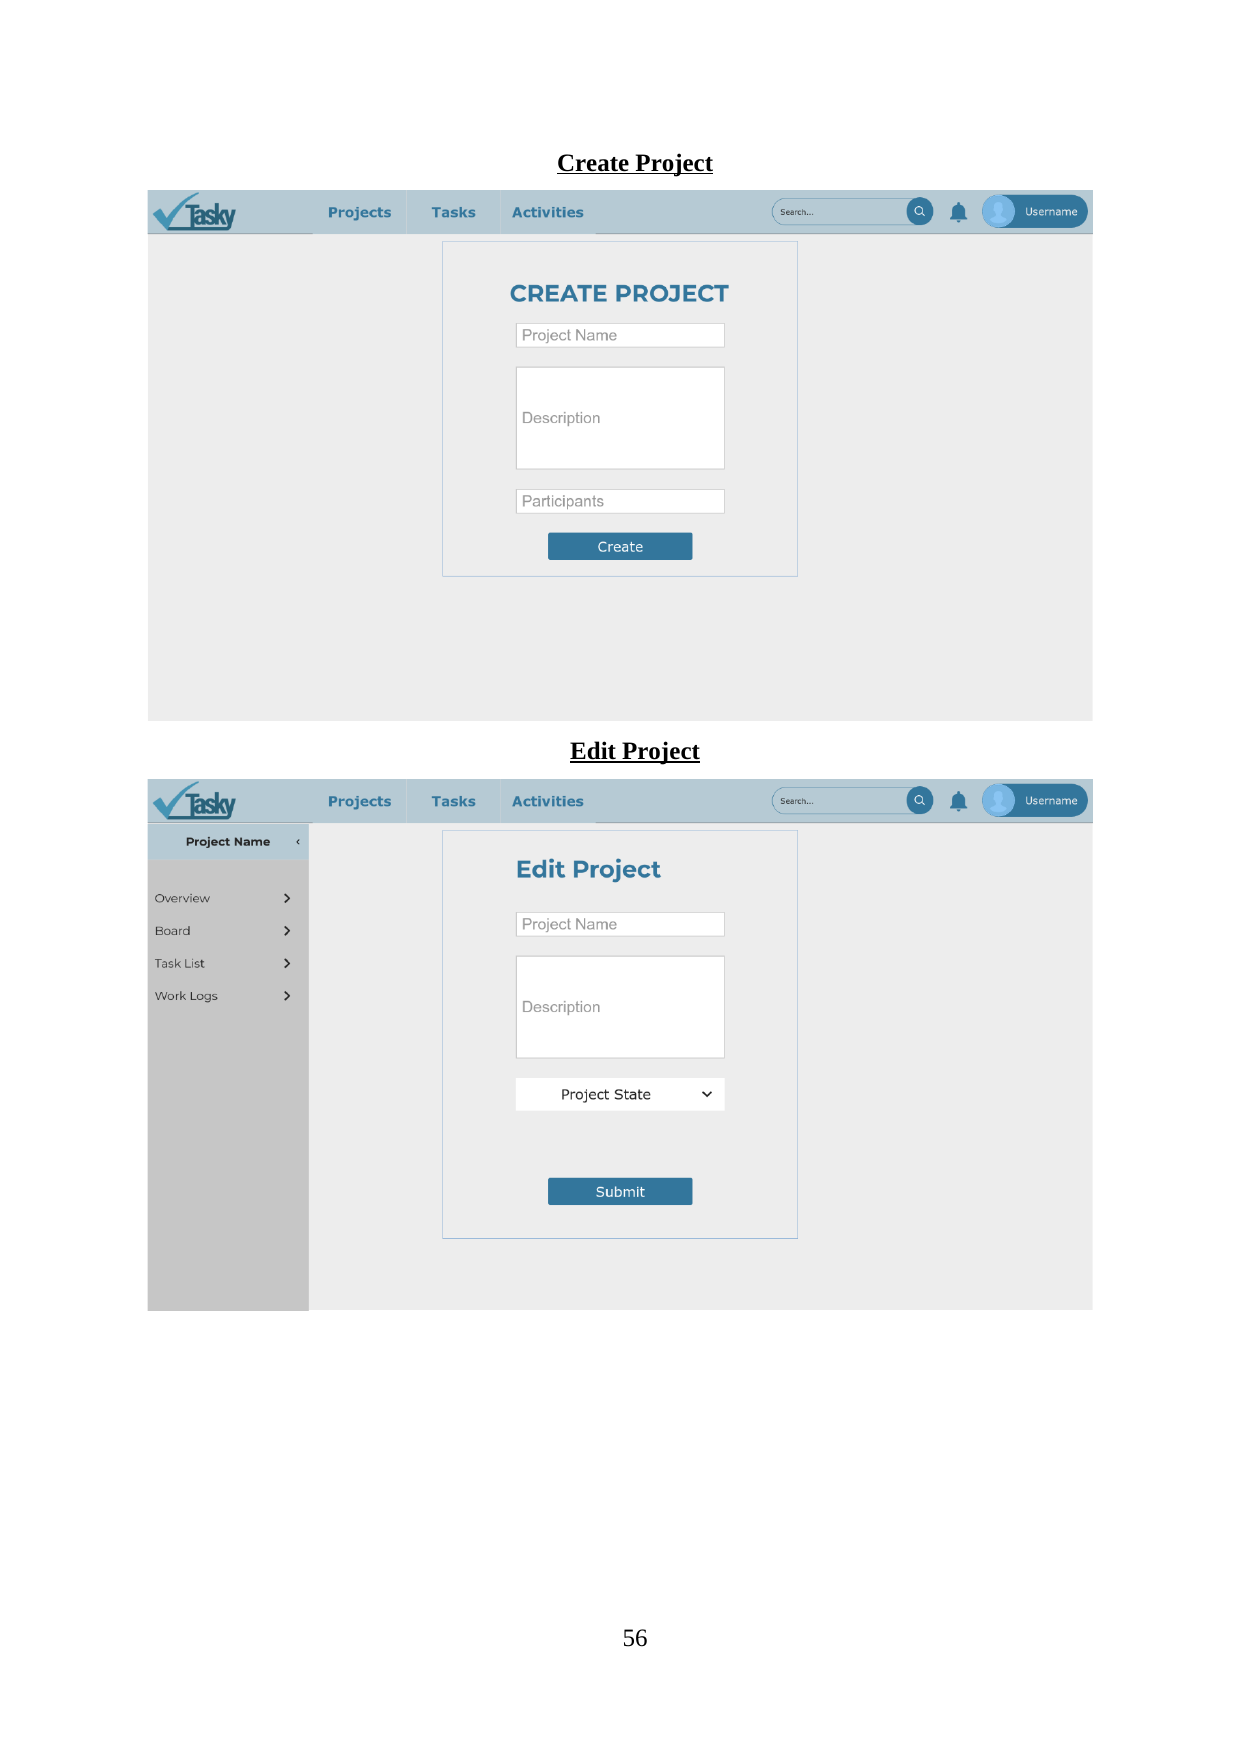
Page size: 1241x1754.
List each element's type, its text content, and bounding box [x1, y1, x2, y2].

text Create Project [148, 148, 1093, 190]
text Edit Project [148, 736, 1093, 779]
picture [147, 779, 1093, 1311]
picture [147, 190, 1093, 722]
